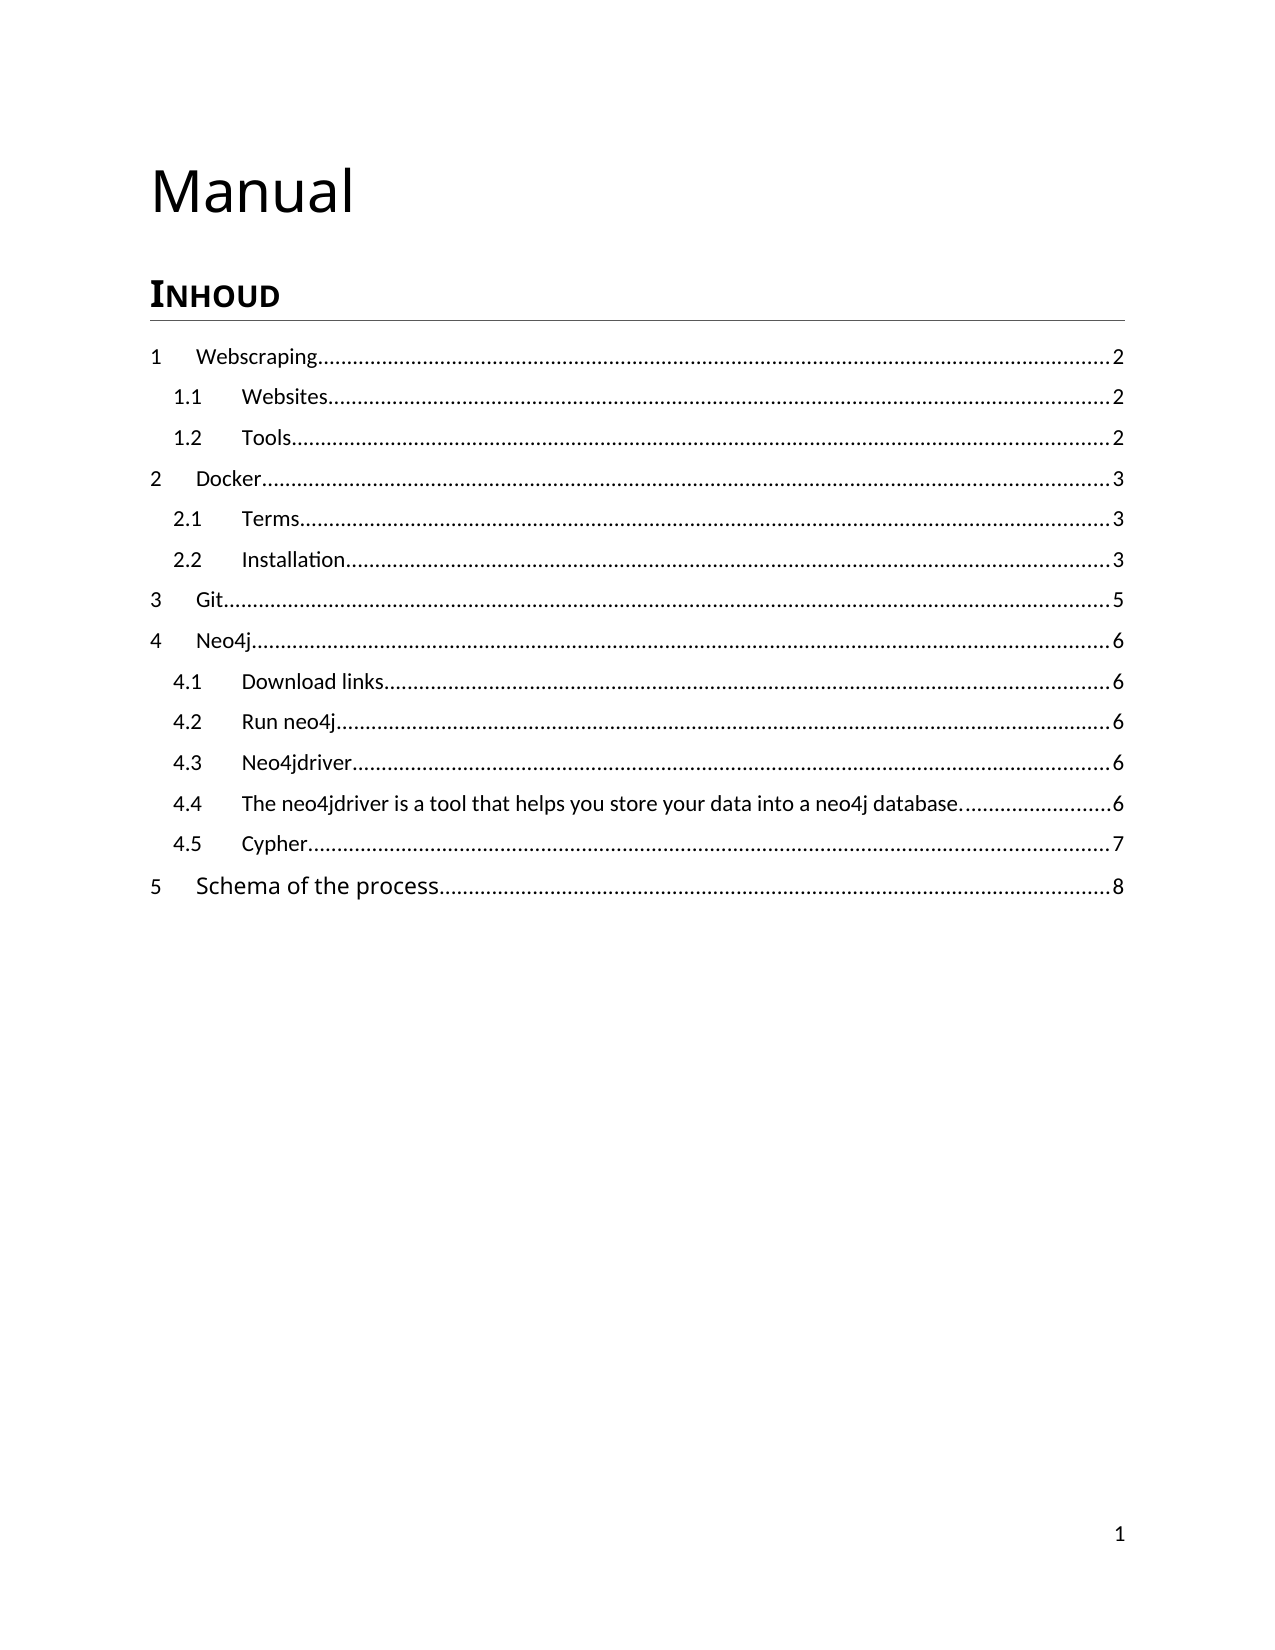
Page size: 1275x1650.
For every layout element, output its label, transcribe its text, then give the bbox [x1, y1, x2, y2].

title Manual [150, 150, 1125, 229]
